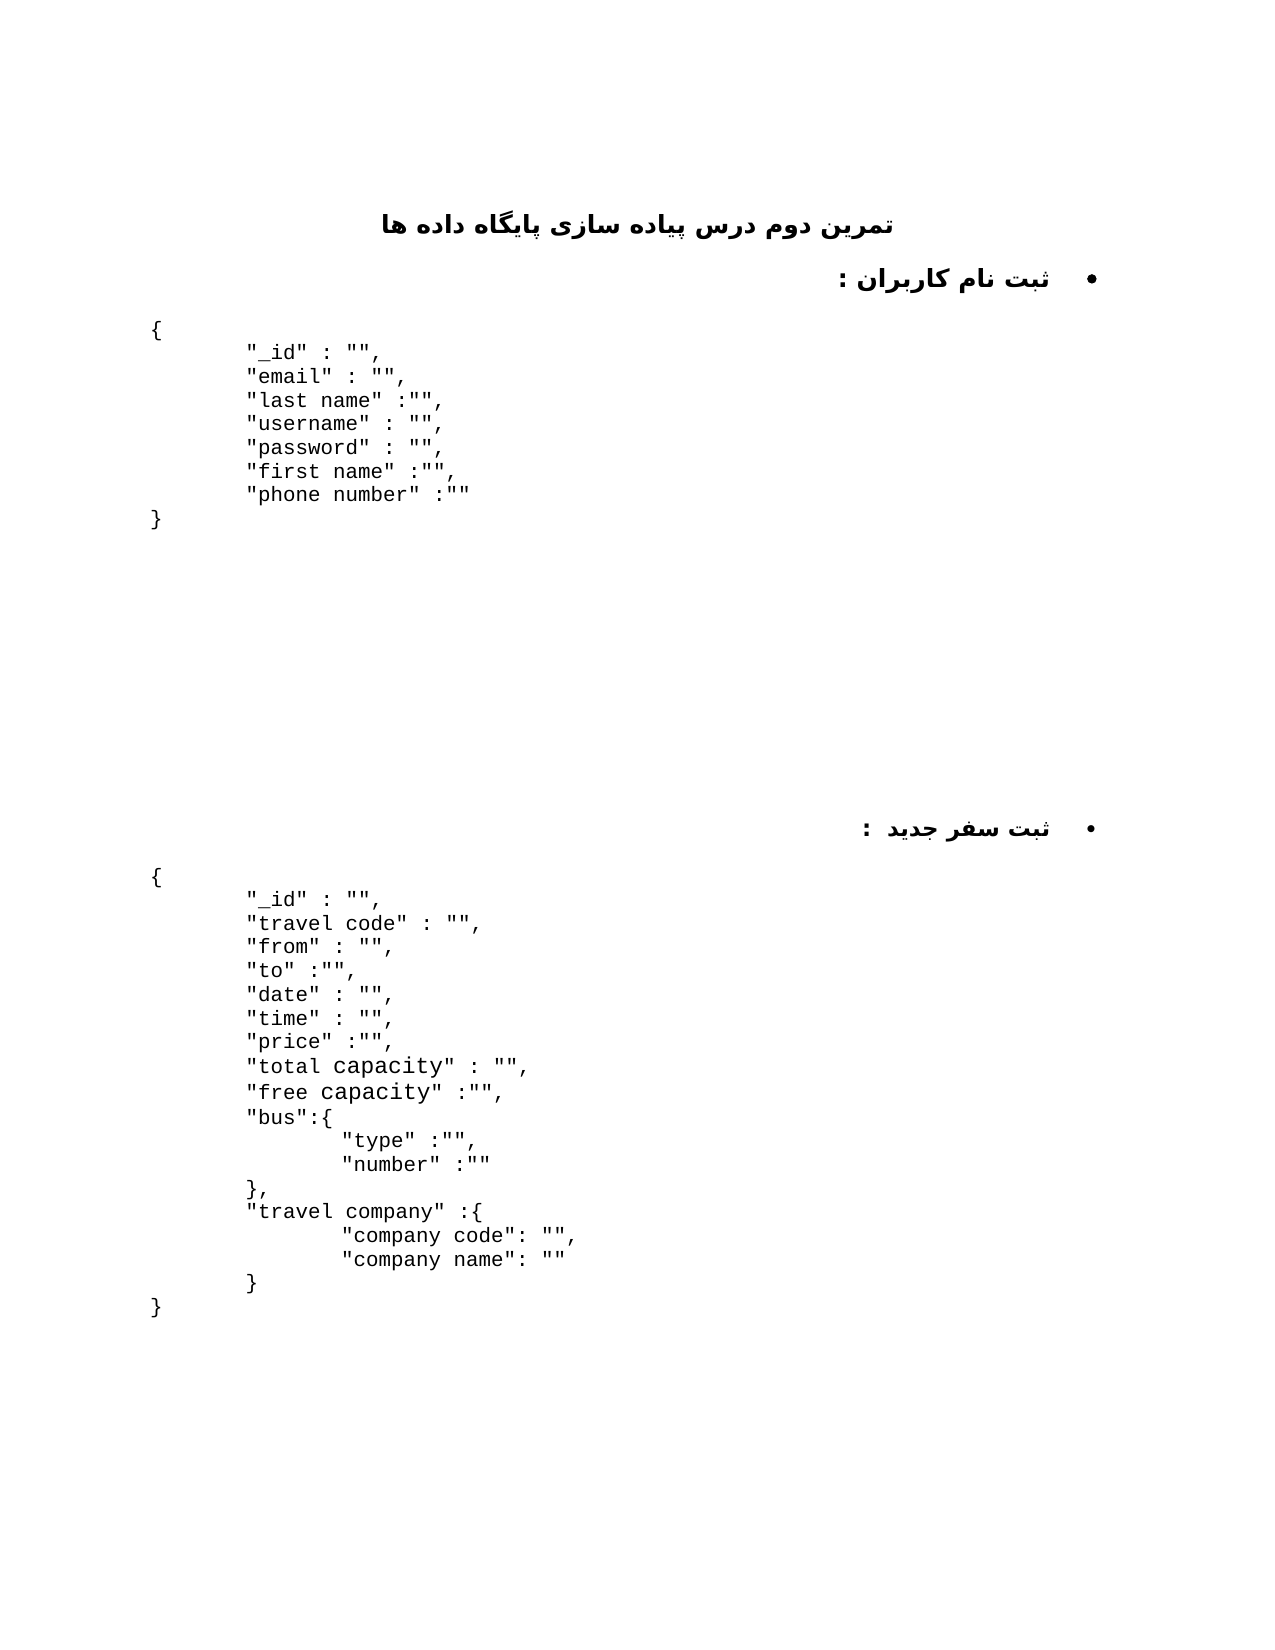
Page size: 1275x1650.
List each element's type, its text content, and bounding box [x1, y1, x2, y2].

text "username" : "", [150, 413, 1125, 437]
text { [150, 866, 1125, 889]
text } [150, 1296, 1125, 1319]
text "company name": "" [150, 1248, 1125, 1272]
text "first name" :"", [150, 461, 1125, 484]
text "password" : "", [150, 437, 1125, 461]
text "company code": "", [150, 1225, 1125, 1248]
text } [150, 1272, 1125, 1296]
list ثبت نام کاربران : [150, 264, 1087, 293]
text "number" :"" [150, 1154, 1125, 1178]
text "last name" :"", [150, 390, 1125, 413]
text "phone number" :"" [150, 484, 1125, 508]
text "total capacity" : "", [150, 1055, 1125, 1081]
text "travel code" : "", [150, 913, 1125, 937]
text "time" : "", [150, 1007, 1125, 1031]
text "date" : "", [150, 984, 1125, 1007]
text "from" : "", [150, 937, 1125, 960]
text "_id" : "", [150, 889, 1125, 913]
text "bus":{ [150, 1107, 1125, 1130]
text تمرین دوم درس پیاده سازی پایگاه داده ها [150, 210, 1125, 239]
text "free capacity" :"", [150, 1081, 1125, 1107]
text "travel company" :{ [150, 1201, 1125, 1225]
text "price" :"", [150, 1031, 1125, 1055]
text "_id" : "", [150, 342, 1125, 366]
text } [150, 508, 1125, 532]
list ثبت سفر جدید : [150, 815, 1087, 842]
text { [150, 319, 1125, 342]
text "type" :"", [150, 1130, 1125, 1154]
text "to" :"", [150, 960, 1125, 984]
text }, [150, 1178, 1125, 1201]
text "email" : "", [150, 366, 1125, 390]
